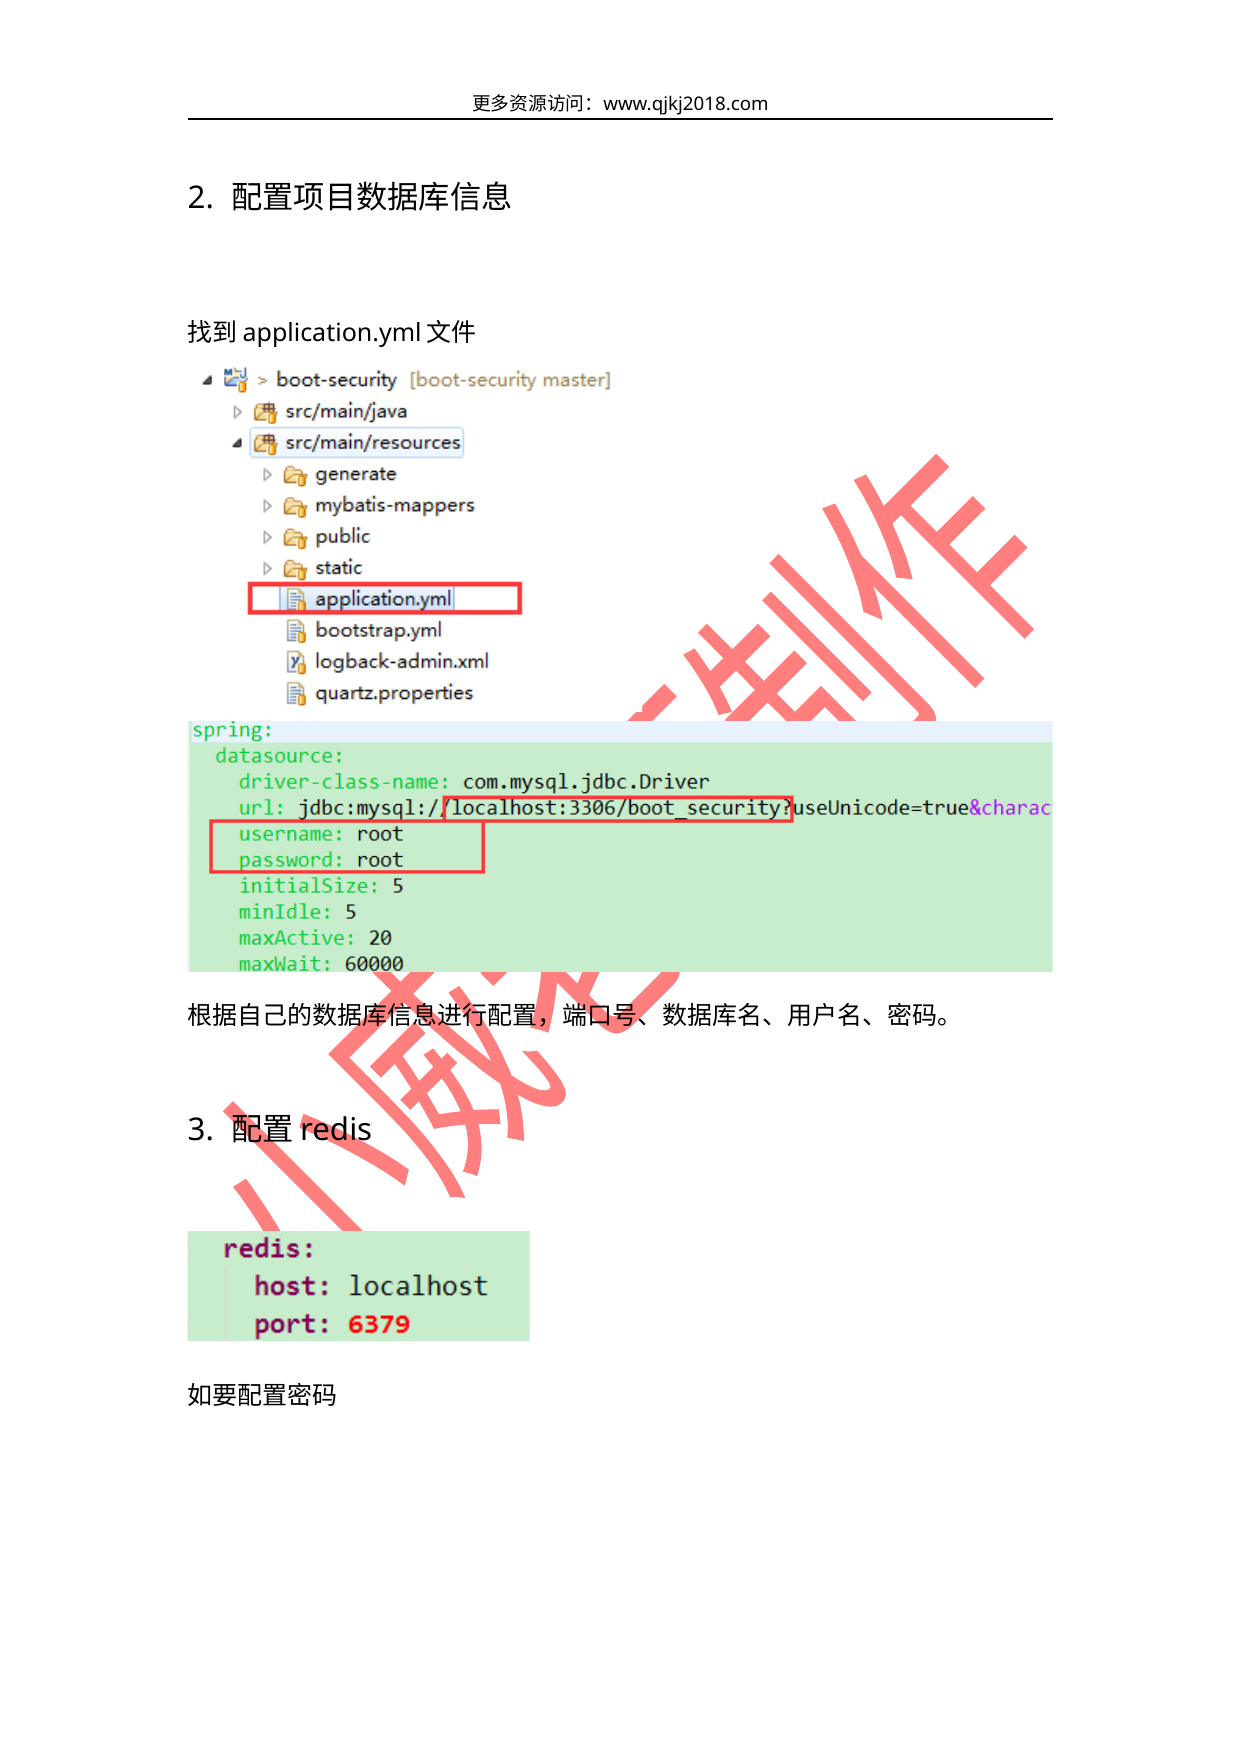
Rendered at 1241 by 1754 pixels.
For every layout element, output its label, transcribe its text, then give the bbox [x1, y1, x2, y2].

picture [187, 1231, 530, 1341]
subtitle 配置redis [187, 1095, 1053, 1160]
text 根据自己的数据库信息进行配置，端口号、数据库名、用户名、密码。 [187, 981, 1053, 1046]
text 找到application.yml文件 [187, 298, 1053, 363]
text 如要配置密码 [187, 1361, 1053, 1426]
subtitle 配置项目数据库信息 [187, 162, 1053, 227]
picture [187, 363, 643, 712]
picture [187, 721, 1053, 972]
